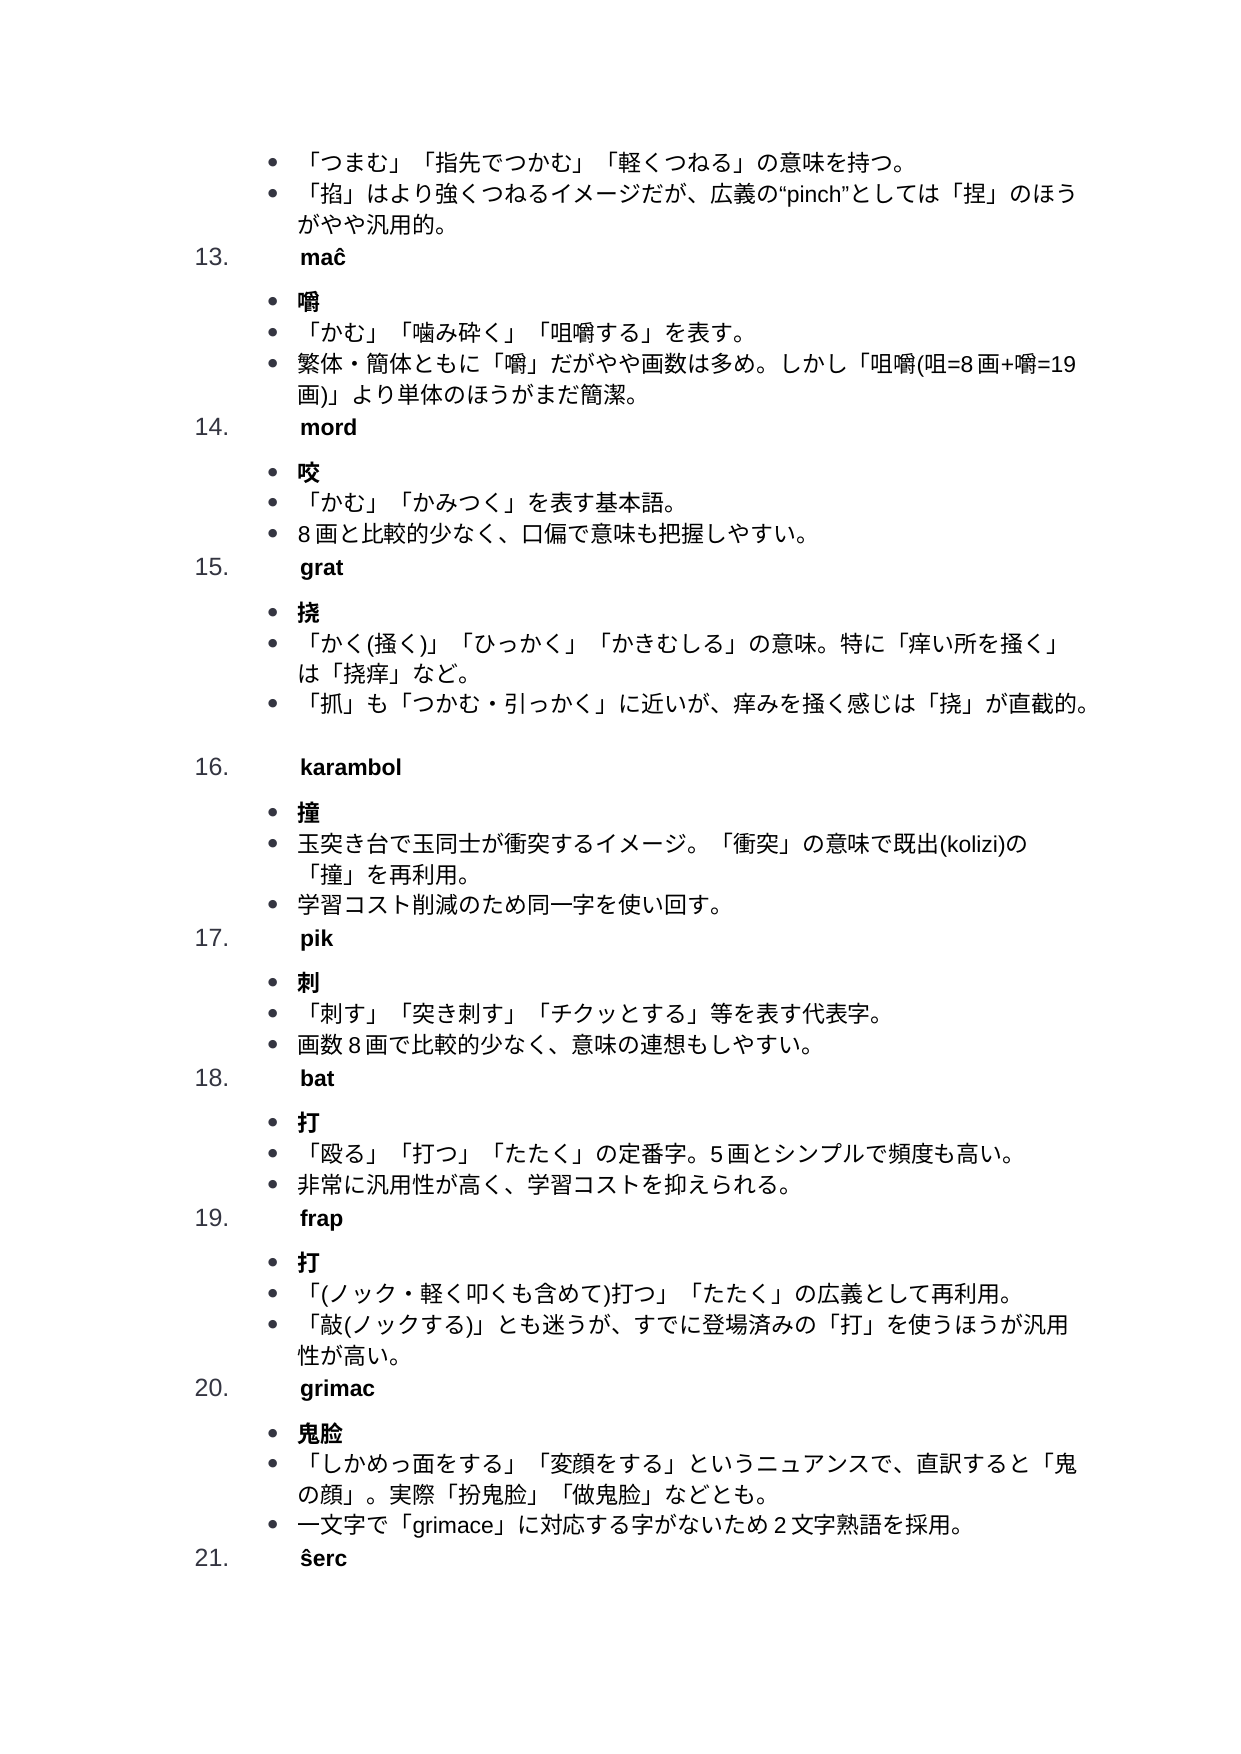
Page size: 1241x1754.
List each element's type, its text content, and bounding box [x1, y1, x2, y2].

list 「殴る」「打つ」「たたく」の定番字。5画とシンプルで頻度も高い。 [268, 1141, 1090, 1168]
list 挠 [268, 600, 1090, 627]
list 8画と比較的少なく、口偏で意味も把握しやすい。 [268, 521, 1090, 548]
list 咬 [268, 459, 1090, 486]
list 嚼 [268, 289, 1090, 316]
list 「しかめっ面をする」「変顔をする」というニュアンスで、直訳すると「鬼の顔」。実際「扮鬼脸」「做鬼脸」などとも。 [268, 1451, 1090, 1508]
list 「刺す」「突き刺す」「チクッとする」等を表す代表字。 [268, 1001, 1090, 1028]
list pik [194, 923, 1090, 951]
list 「かむ」「かみつく」を表す基本語。 [268, 490, 1090, 517]
list 鬼脸 [268, 1421, 1090, 1447]
list 「かむ」「噛み砕く」「咀嚼する」を表す。 [268, 320, 1090, 347]
list 打 [268, 1110, 1090, 1137]
list 打 [268, 1250, 1090, 1277]
list 「かく(掻く)」「ひっかく」「かきむしる」の意味。特に「痒い所を掻く」は「挠痒」など。 [268, 631, 1090, 688]
list grimac [194, 1373, 1090, 1402]
list 「敲(ノックする)」とも迷うが、すでに登場済みの「打」を使うほうが汎用性が高い。 [268, 1312, 1090, 1369]
list 繁体・簡体ともに「嚼」だがやや画数は多め。しかし「咀嚼(咀=8画+嚼=19画)」より単体のほうがまだ簡潔。 [268, 351, 1090, 408]
list karambol [194, 752, 1090, 781]
list maĉ [194, 242, 1090, 271]
list 玉突き台で玉同士が衝突するイメージ。「衝突」の意味で既出(kolizi)の「撞」を再利用。 [268, 831, 1090, 888]
list 非常に汎用性が高く、学習コストを抑えられる。 [268, 1172, 1090, 1199]
list 「(ノック・軽く叩くも含めて)打つ」「たたく」の広義として再利用。 [268, 1281, 1090, 1308]
list frap [194, 1203, 1090, 1232]
list 「掐」はより強くつねるイメージだが、広義の“pinch”としては「捏」のほうがやや汎用的。 [268, 181, 1090, 238]
list grat [194, 552, 1090, 581]
list 「抓」も「つかむ・引っかく」に近いが、痒みを掻く感じは「挠」が直截的。 [268, 691, 1090, 748]
list 一文字で「grimace」に対応する字がないため2文字熟語を採用。 [268, 1512, 1090, 1539]
list ŝerc [194, 1543, 1090, 1572]
list 画数8画で比較的少なく、意味の連想もしやすい。 [268, 1032, 1090, 1059]
list mord [194, 412, 1090, 441]
list 学習コスト削減のため同一字を使い回す。 [268, 892, 1090, 919]
list 「つまむ」「指先でつかむ」「軽くつねる」の意味を持つ。 [268, 150, 1090, 177]
list 撞 [268, 800, 1090, 827]
list bat [194, 1063, 1090, 1091]
list 刺 [268, 970, 1090, 997]
